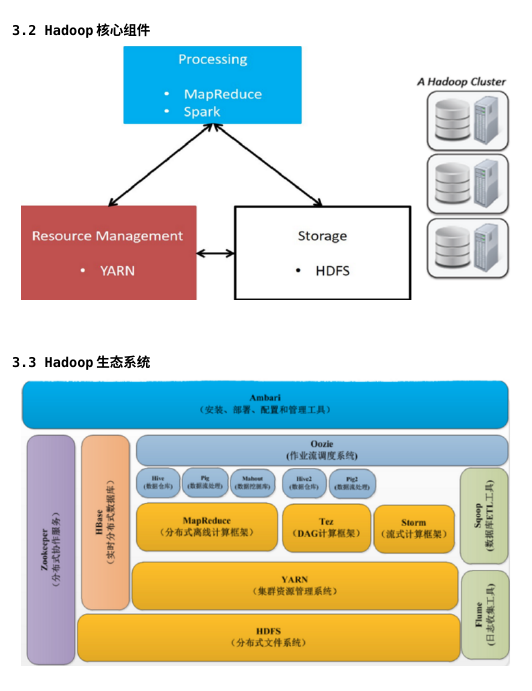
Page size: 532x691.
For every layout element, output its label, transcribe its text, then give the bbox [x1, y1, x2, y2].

picture [21, 46, 511, 300]
text 3.2 Hadoop核心组件 [12, 13, 520, 46]
picture [212, 91, 220, 97]
picture [241, 57, 246, 66]
text 3.3 Hadoop生态系统 [12, 345, 520, 379]
picture [229, 57, 237, 63]
picture [21, 378, 511, 666]
